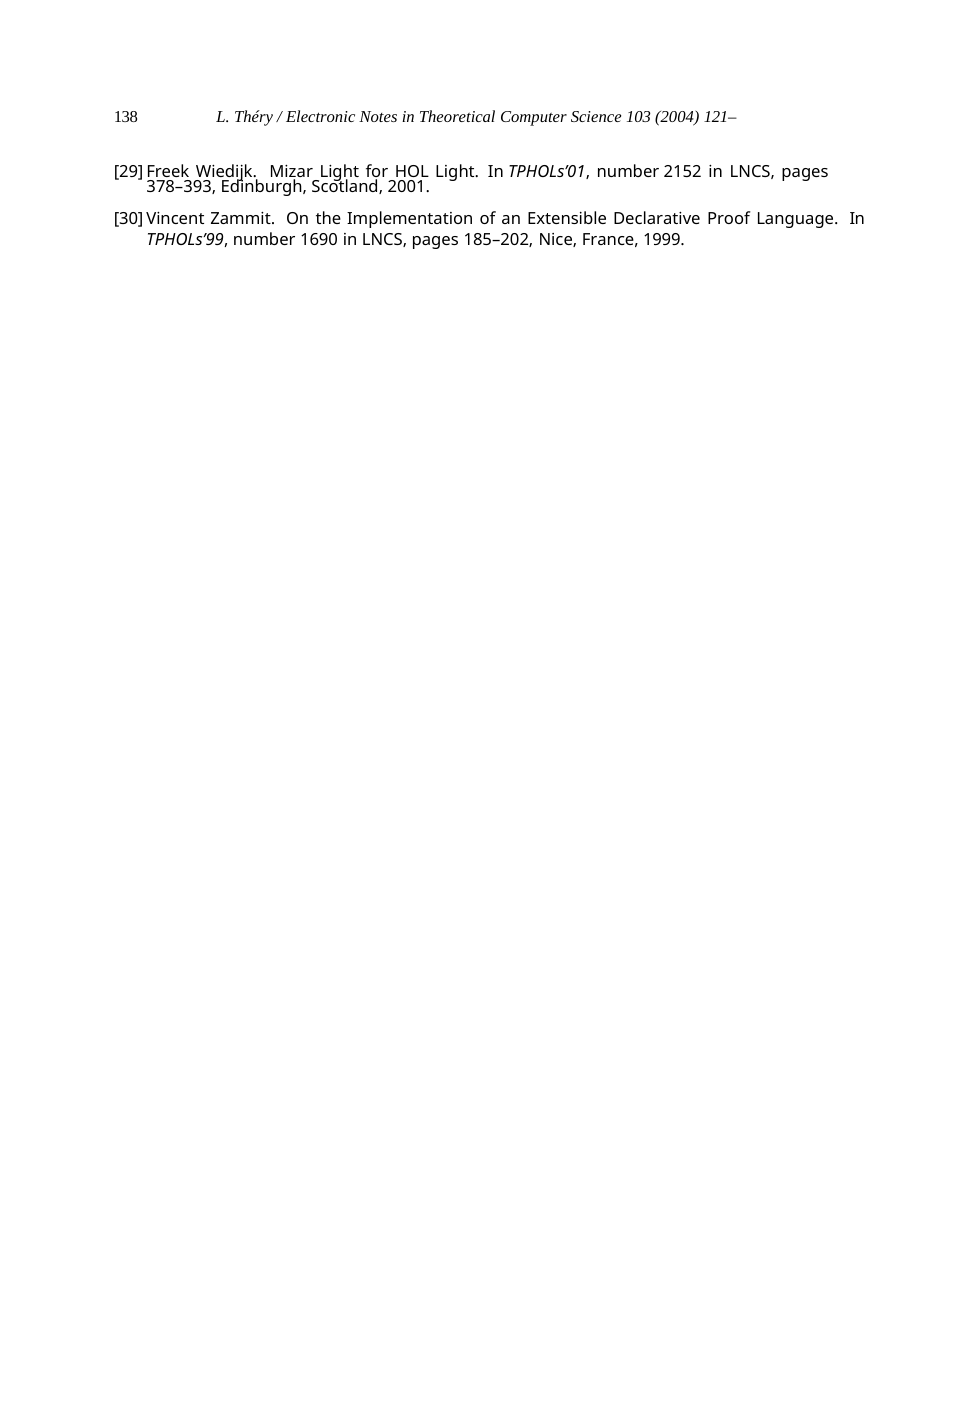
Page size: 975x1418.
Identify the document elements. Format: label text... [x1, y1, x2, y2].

text TPHOLs’99, number 1690 in LNCS, pages 185–202, Nice, France, 1999. [146, 229, 875, 249]
list Vincent Zammit. On the Implementation of an Extensible Declarative Proof Language. In [113, 208, 875, 229]
list Freek Wiedijk. Mizar Light for HOL Light. In TPHOLs’01, number 2152 in LNCS, pages 378–393, Edinburgh, Scotland, 2001. [113, 165, 862, 197]
